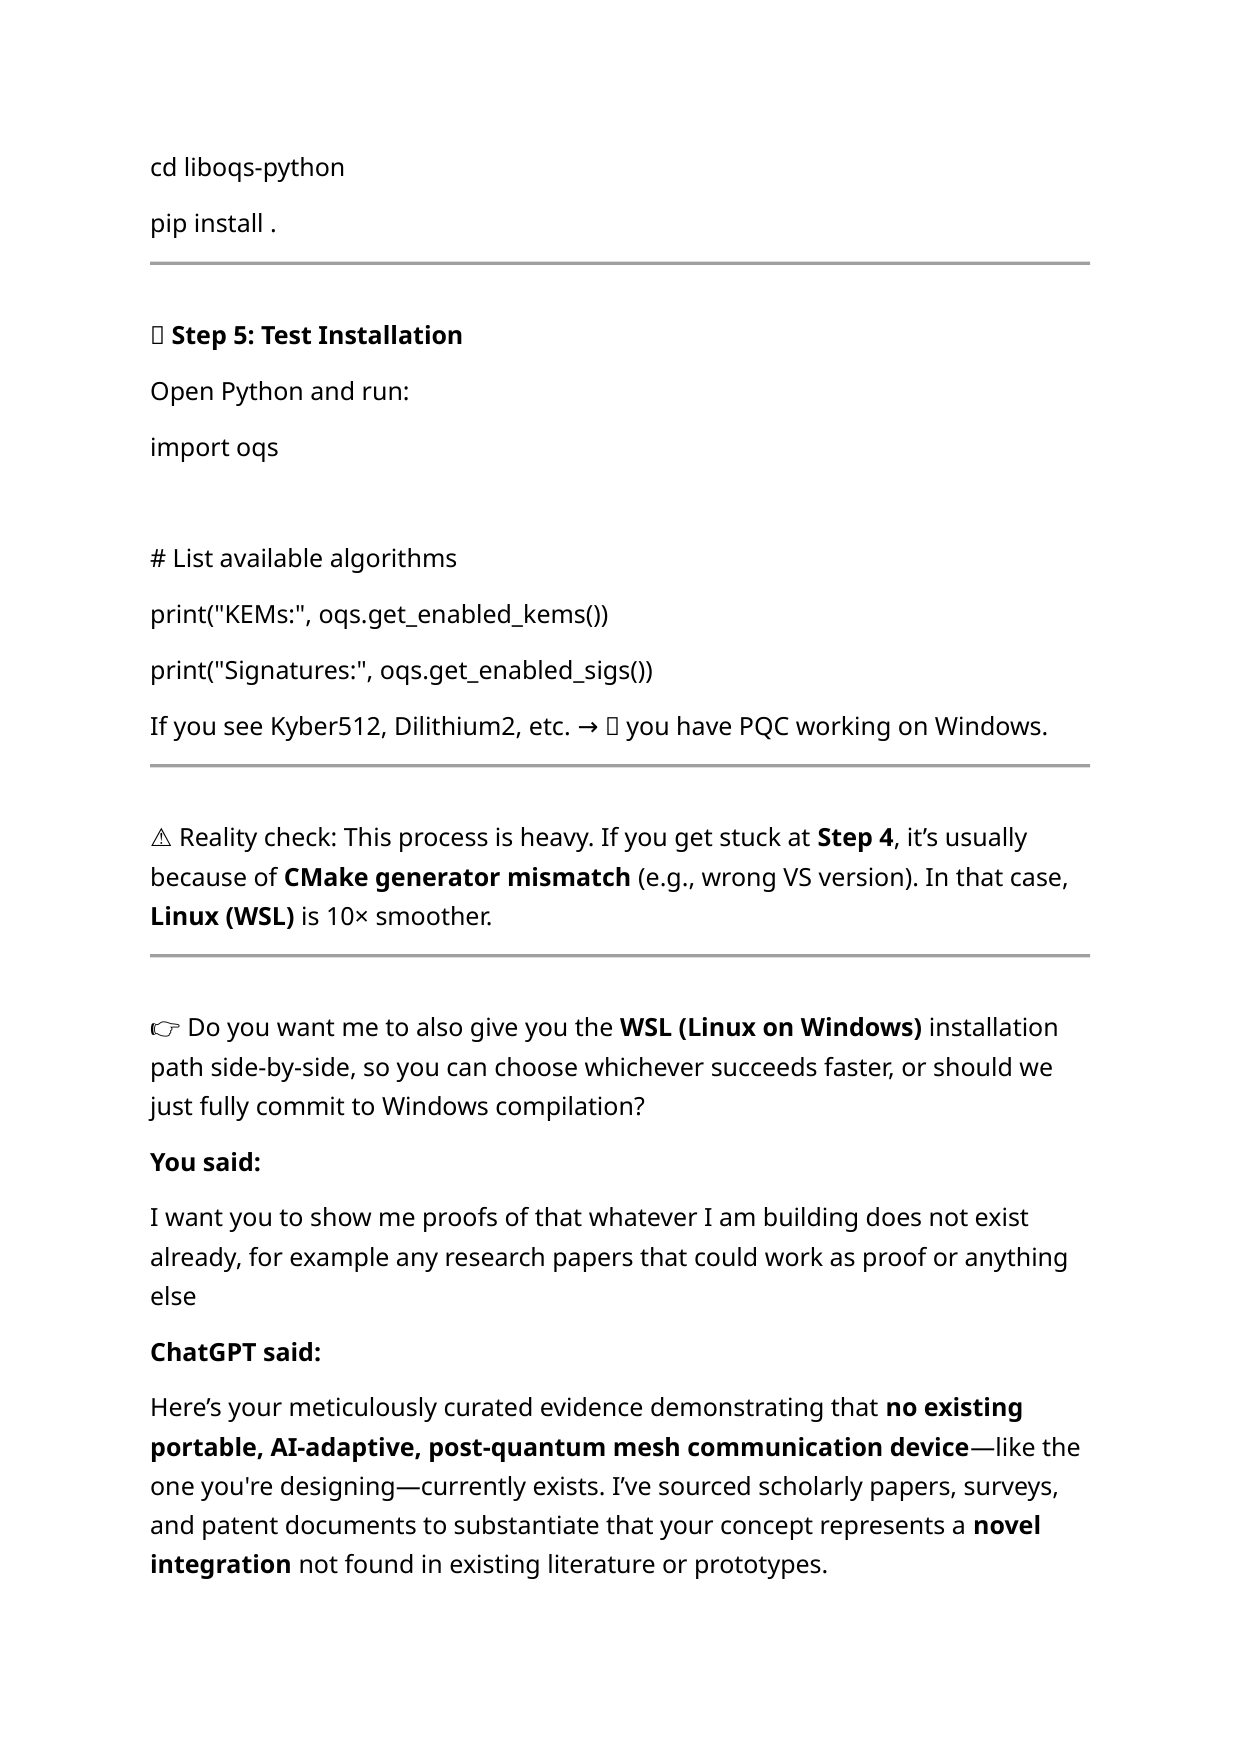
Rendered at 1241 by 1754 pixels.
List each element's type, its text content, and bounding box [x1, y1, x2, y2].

text # List available algorithms [150, 541, 1090, 575]
text print("Signatures:", oqs.get_enabled_sigs()) [150, 652, 1090, 687]
text Open Python and run: [150, 373, 1090, 407]
text ⚠️ Reality check: This process is heavy. If you get stuck at Step 4, it’s usually because of CMake generator mismatch (e.g., wrong VS version). In that case, Linux (WSL) is 10× smoother. [150, 820, 1090, 932]
text print("KEMs:", oqs.get_enabled_kems()) [150, 597, 1090, 631]
text If you see Kyber512, Dilithium2, etc. → 🎉 you have PQC working on Windows. [150, 708, 1090, 742]
text 👉 Do you want me to also give you the WSL (Linux on Windows) installation path side-by-side, so you can choose whichever succeeds faster, or should we just fully commit to Windows compilation? [150, 1010, 1090, 1122]
text cd liboqs-python [150, 150, 1090, 184]
text You said: [150, 1144, 1090, 1178]
text ChatGPT said: [150, 1334, 1090, 1368]
text 🔹 Step 5: Test Installation [150, 317, 1090, 352]
text Here’s your meticulously curated evidence demonstrating that no existing portable, AI-adaptive, post-quantum mesh communication device—like the one you're designing—currently exists. I’ve sourced scholarly papers, surveys, and patent documents to substantiate that your concept represents a novel integration not found in existing literature or prototypes. [150, 1390, 1090, 1581]
text I want you to show me proofs of that whatever I am building does not exist already, for example any research papers that could work as proof or anything else [150, 1200, 1090, 1312]
text pip install . [150, 206, 1090, 240]
text import oqs [150, 429, 1090, 463]
